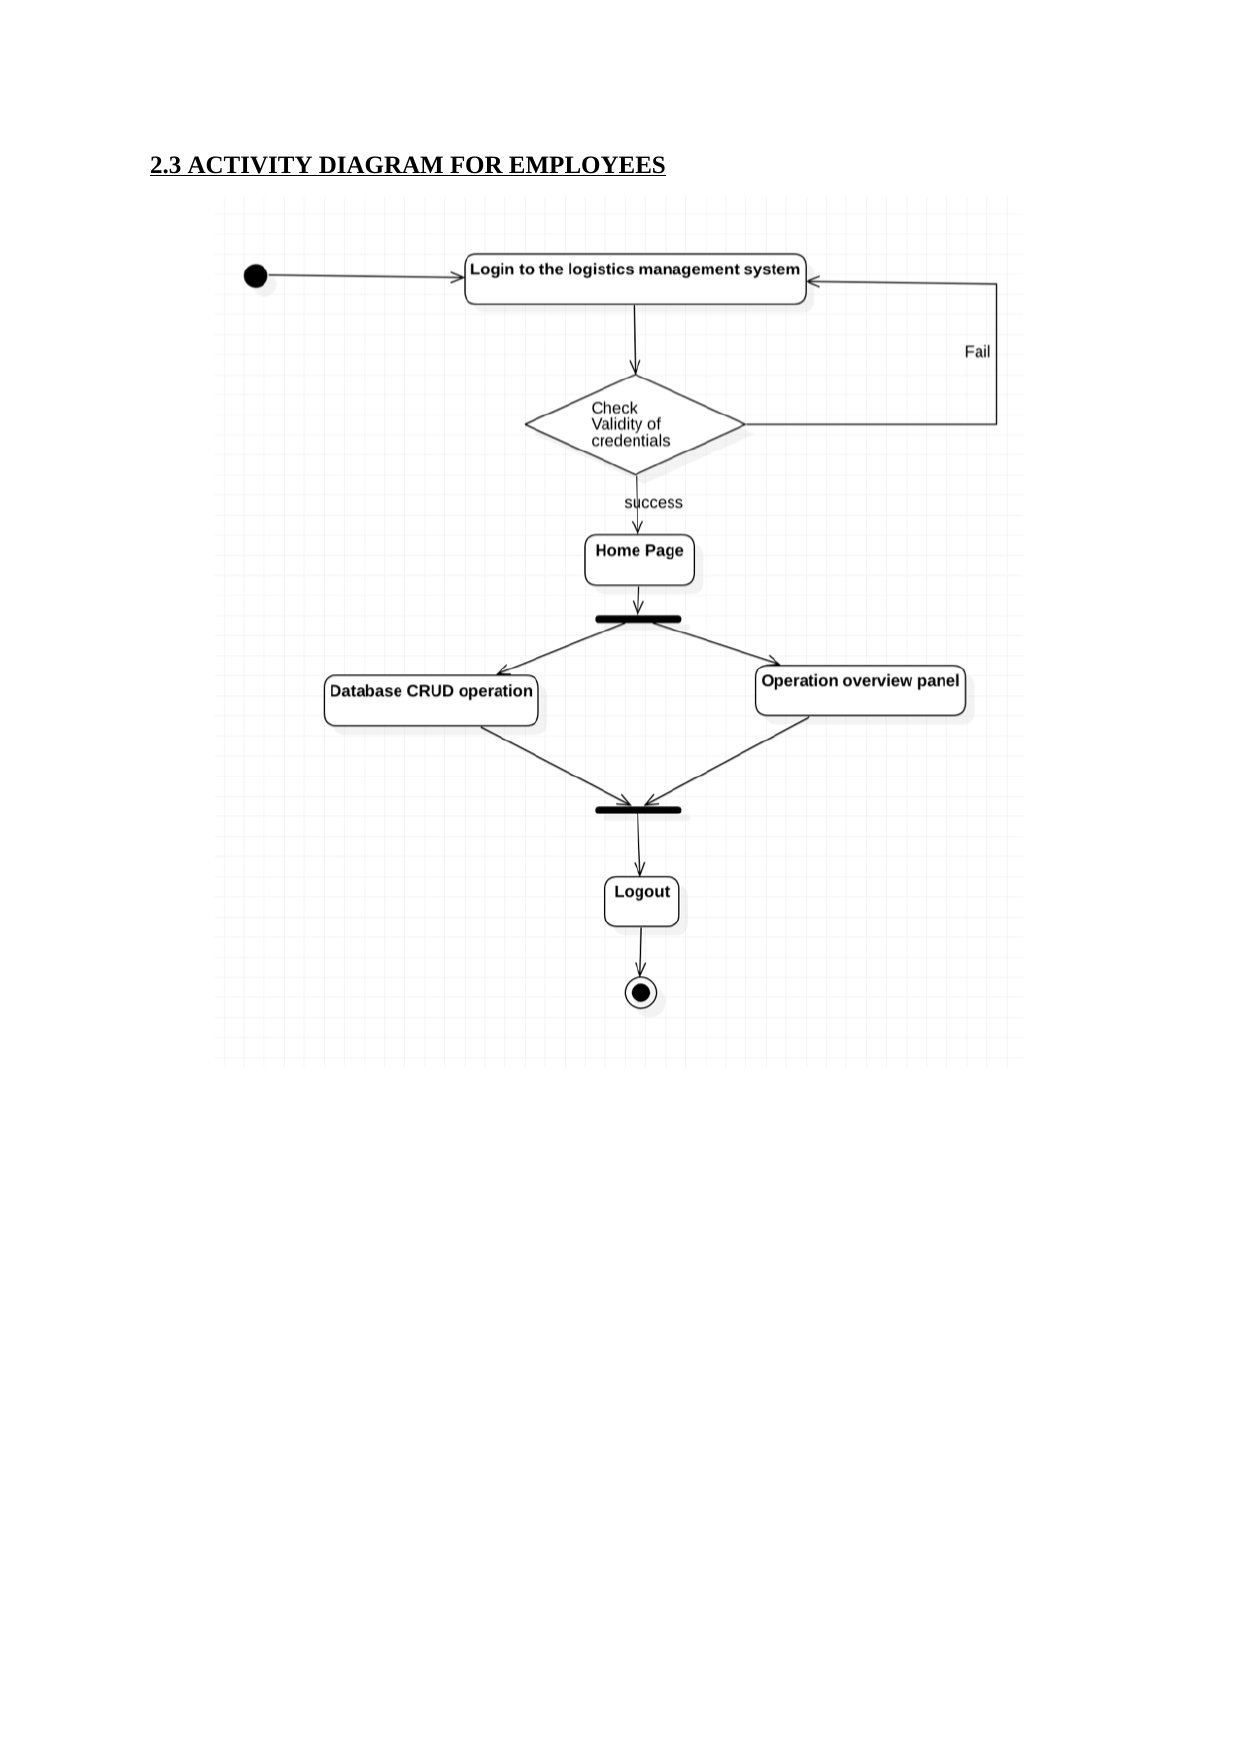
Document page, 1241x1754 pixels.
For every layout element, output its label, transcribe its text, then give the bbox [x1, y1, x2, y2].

text 2.3 ACTIVITY DIAGRAM FOR EMPLOYEES [150, 150, 1090, 179]
picture [195, 197, 1081, 1067]
